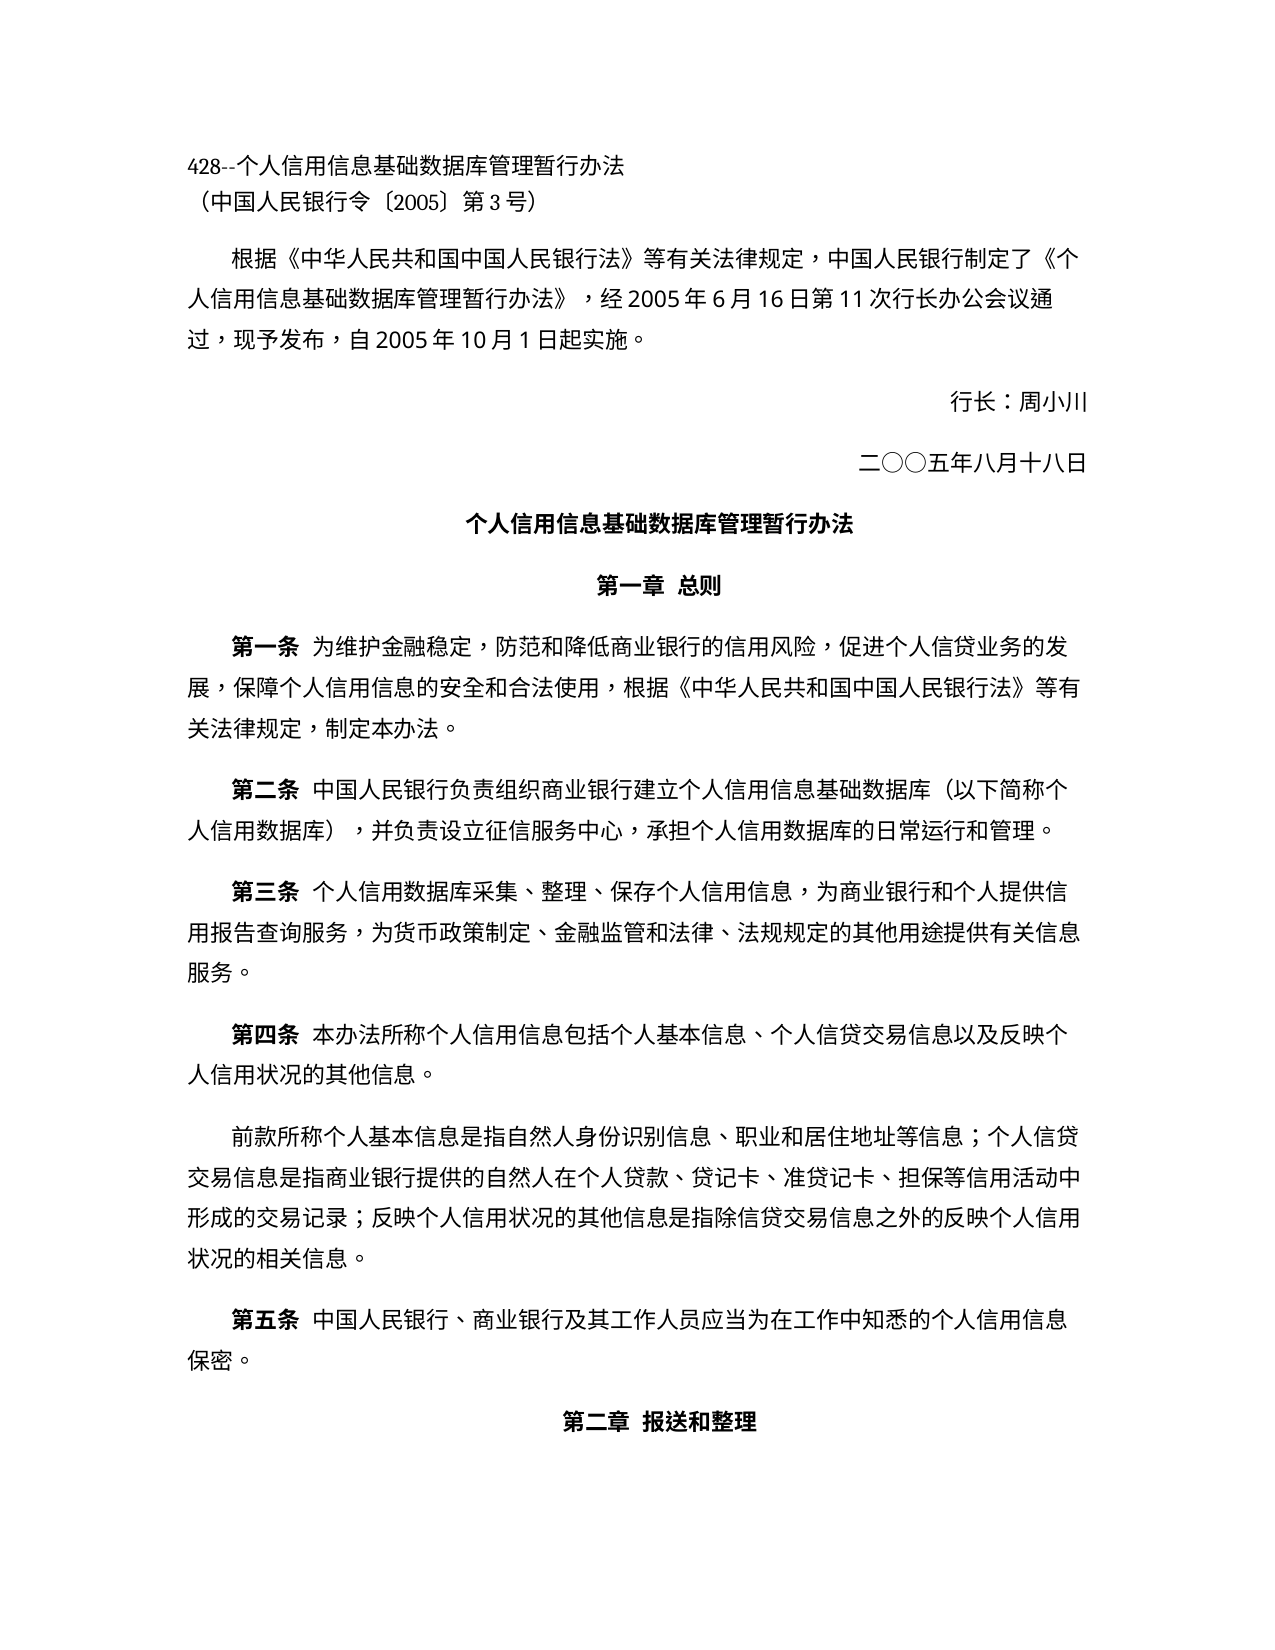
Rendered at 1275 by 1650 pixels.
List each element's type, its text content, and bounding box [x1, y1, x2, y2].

text 第一条 为维护金融稳定，防范和降低商业银行的信用风险，促进个人信贷业务的发展，保障个人信用信息的安全和合法使用，根据《中华人民共和国中国人民银行法》等有关法律规定，制定本办法。 [187, 631, 1087, 744]
text 二○○五年八月十八日 [187, 447, 1087, 478]
text 行长：周小川 [187, 385, 1087, 417]
text 第二章 报送和整理 [187, 1406, 1087, 1437]
text 第三条 个人信用数据库采集、整理、保存个人信用信息，为商业银行和个人提供信用报告查询服务，为货币政策制定、金融监管和法律、法规规定的其他用途提供有关信息服务。 [187, 876, 1087, 988]
text 第二条 中国人民银行负责组织商业银行建立个人信用信息基础数据库（以下简称个人信用数据库），并负责设立征信服务中心，承担个人信用数据库的日常运行和管理。 [187, 774, 1087, 846]
text 第四条 本办法所称个人信用信息包括个人基本信息、个人信贷交易信息以及反映个人信用状况的其他信息。 [187, 1019, 1087, 1091]
text 前款所称个人基本信息是指自然人身份识别信息、职业和居住地址等信息；个人信贷交易信息是指商业银行提供的自然人在个人贷款、贷记卡、准贷记卡、担保等信用活动中形成的交易记录；反映个人信用状况的其他信息是指除信贷交易信息之外的反映个人信用状况的相关信息。 [187, 1121, 1087, 1274]
text 第一章 总则 [187, 570, 1087, 601]
text 根据《中华人民共和国中国人民银行法》等有关法律规定，中国人民银行制定了《个人信用信息基础数据库管理暂行办法》，经2005年6月16日第11次行长办公会议通过，现予发布，自2005年10月1日起实施。 [187, 243, 1087, 355]
text 个人信用信息基础数据库管理暂行办法 [187, 508, 1087, 539]
text 第五条 中国人民银行、商业银行及其工作人员应当为在工作中知悉的个人信用信息保密。 [187, 1304, 1087, 1376]
